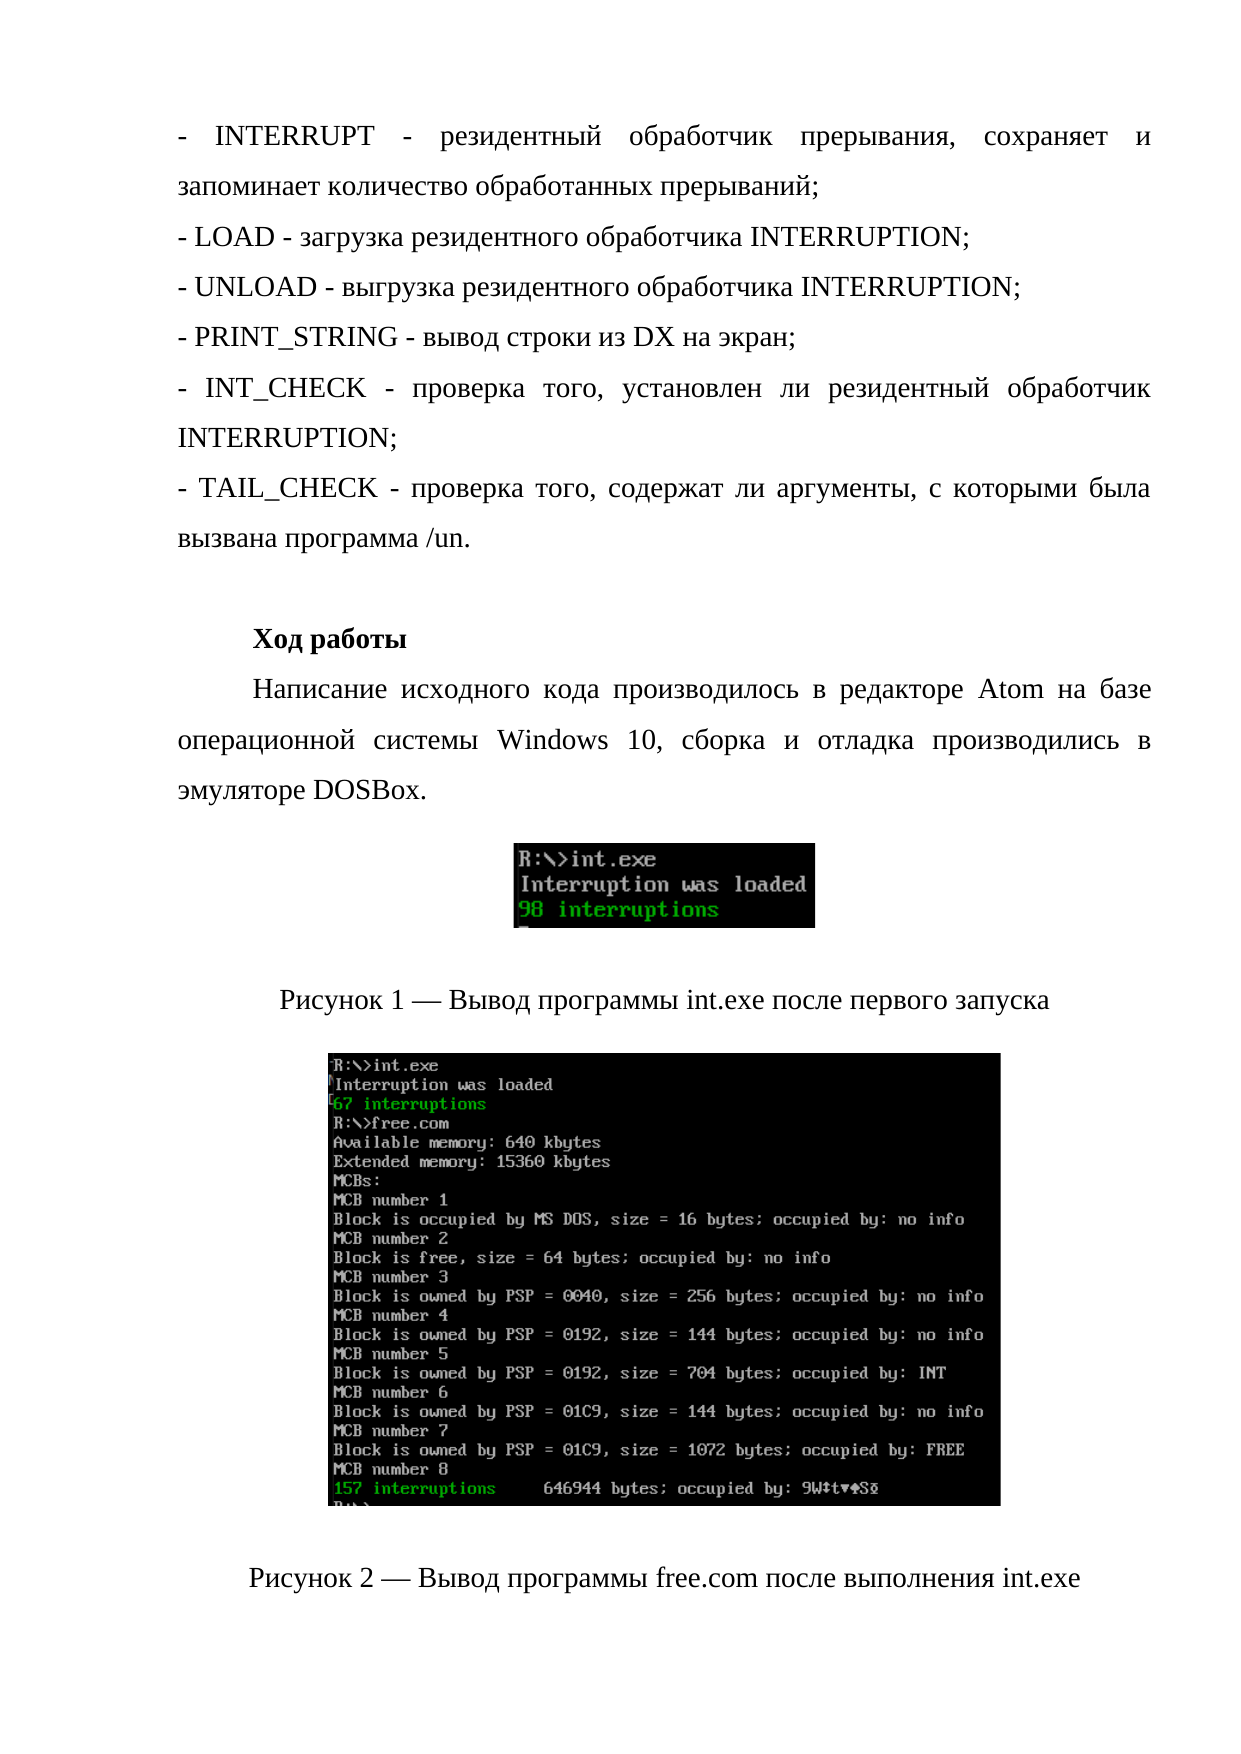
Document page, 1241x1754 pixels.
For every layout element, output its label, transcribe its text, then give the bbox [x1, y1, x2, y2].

picture [513, 843, 816, 928]
text - UNLOAD - выгрузка резидентного обработчика INTERRUPTION; [177, 269, 1152, 303]
text Написание исходного кода производилось в редакторе Atom на базе операционной системы Windows 10, сборка и отладка производились в эмуляторе DOSBox. [177, 672, 1152, 806]
text - PRINT_STRING - вывод строки из DX на экран; [177, 319, 1152, 353]
text Ход работы [177, 621, 1152, 655]
text - TAIL_CHECK - проверка того, содержат ли аргументы, с которыми была вызвана программа /un. [177, 470, 1152, 554]
text Рисунок 1 — Вывод программы int.exe после первого запуска [177, 843, 1152, 1016]
picture [328, 1053, 1001, 1506]
text - LOAD - загрузка резидентного обработчика INTERRUPTION; [177, 219, 1152, 252]
text - INT_CHECK - проверка того, установлен ли резидентный обработчик INTERRUPTION; [177, 370, 1152, 453]
text - INTERRUPT - резидентный обработчик прерывания, сохраняет и запоминает количество обработанных прерываний; [177, 118, 1152, 202]
